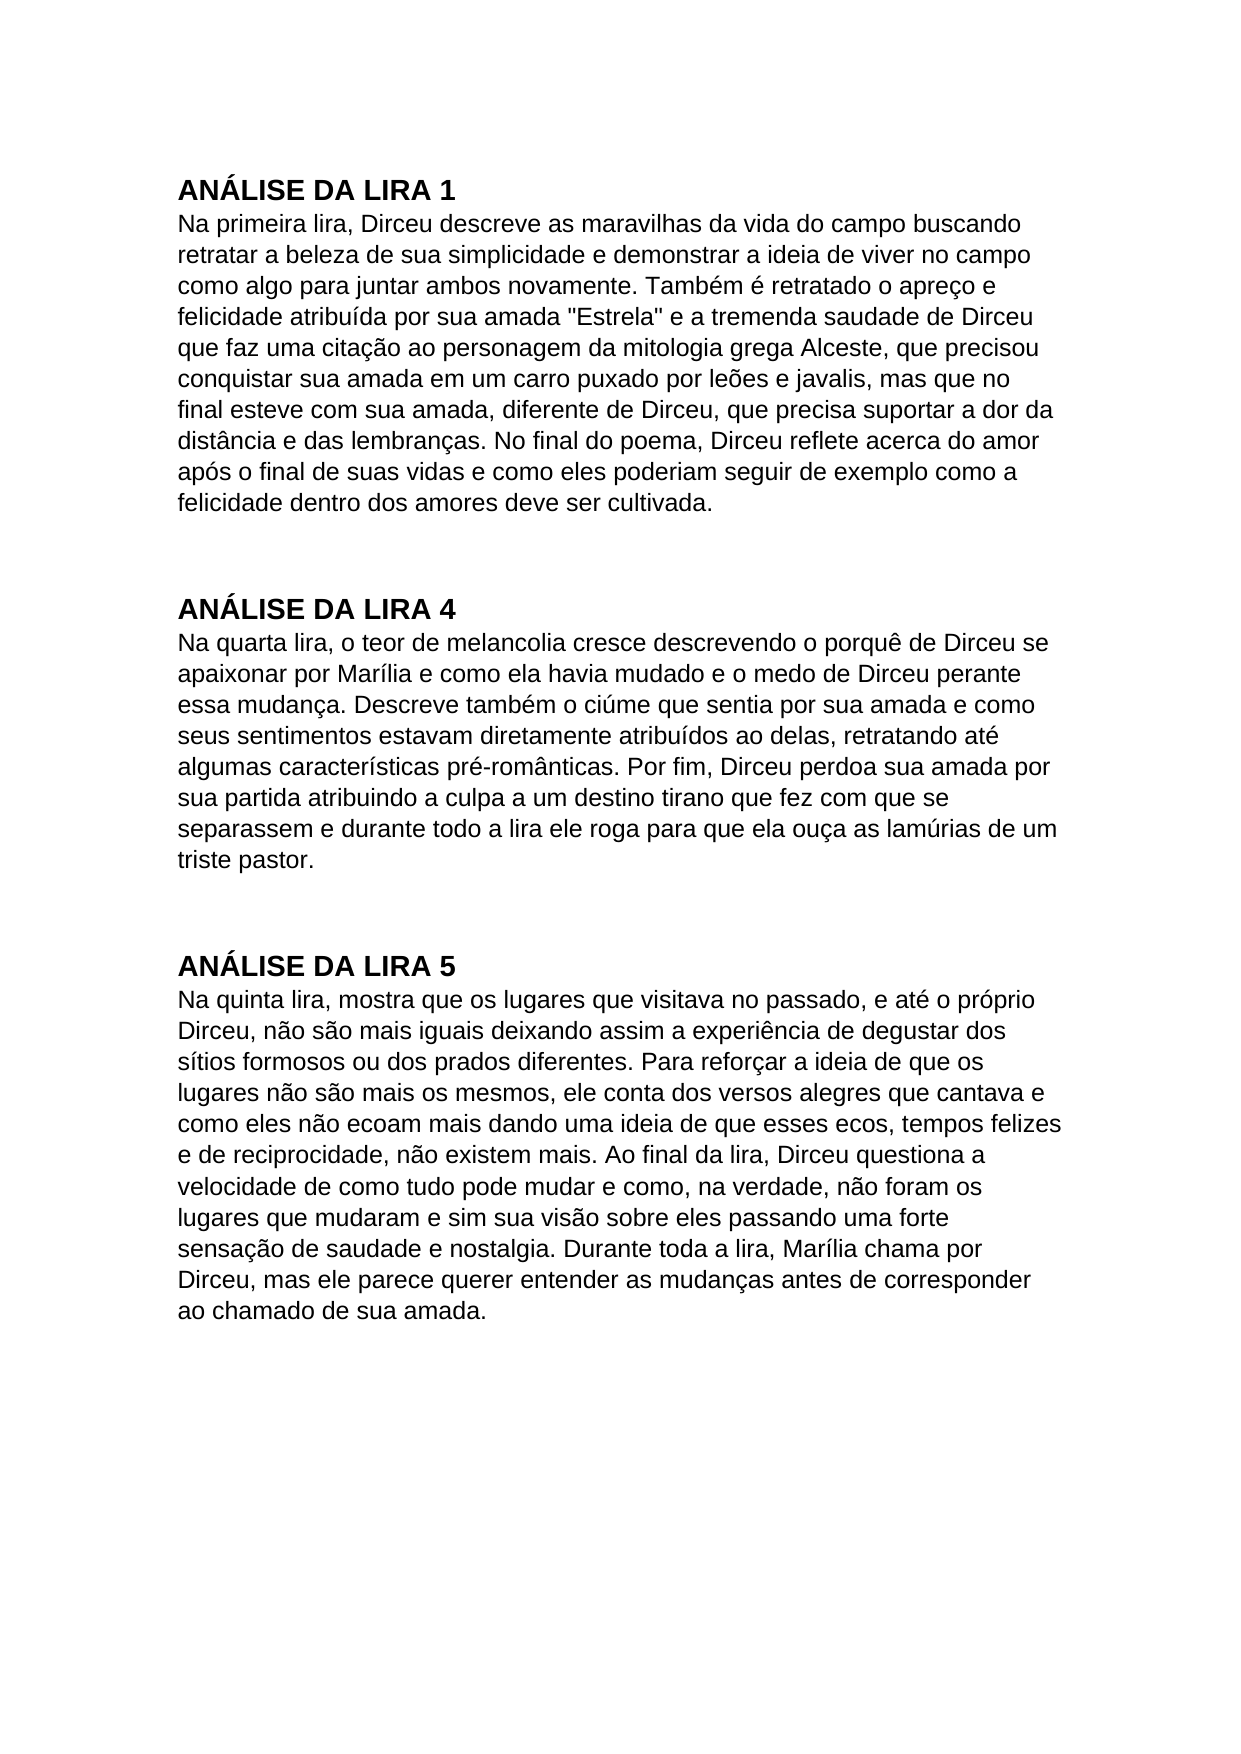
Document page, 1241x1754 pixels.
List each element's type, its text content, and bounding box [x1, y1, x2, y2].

text Na quarta lira, o teor de melancolia cresce descrevendo o porquê de Dirceu se apaixonar por Marília e como ela havia mudado e o medo de Dirceu perante essa mudança. Descreve também o ciúme que sentia por sua amada e como seus sentimentos estavam diretamente atribuídos ao delas, retratando até algumas características pré-românticas. Por fim, Dirceu perdoa sua amada por sua partida atribuindo a culpa a um destino tirano que fez com que se separassem e durante todo a lira ele roga para que ela ouça as lamúrias de um triste pastor. [177, 628, 1063, 874]
subtitle Análise da Lira 4 [177, 592, 1063, 625]
subtitle Análise da Lira 5 [177, 949, 1063, 983]
subtitle Análise da Lira 1 [177, 173, 1063, 206]
text Na primeira lira, Dirceu descreve as maravilhas da vida do campo buscando retratar a beleza de sua simplicidade e demonstrar a ideia de viver no campo como algo para juntar ambos novamente. Também é retratado o apreço e felicidade atribuída por sua amada "Estrela" e a tremenda saudade de Dirceu que faz uma citação ao personagem da mitologia grega Alceste, que precisou conquistar sua amada em um carro puxado por leões e javalis, mas que no final esteve com sua amada, diferente de Dirceu, que precisa suportar a dor da distância e das lembranças. No final do poema, Dirceu reflete acerca do amor após o final de suas vidas e como eles poderiam seguir de exemplo como a felicidade dentro dos amores deve ser cultivada. [177, 209, 1063, 517]
text Na quinta lira, mostra que os lugares que visitava no passado, e até o próprio Dirceu, não são mais iguais deixando assim a experiência de degustar dos sítios formosos ou dos prados diferentes. Para reforçar a ideia de que os lugares não são mais os mesmos, ele conta dos versos alegres que cantava e como eles não ecoam mais dando uma ideia de que esses ecos, tempos felizes e de reciprocidade, não existem mais. Ao final da lira, Dirceu questiona a velocidade de como tudo pode mudar e como, na verdade, não foram os lugares que mudaram e sim sua visão sobre eles passando uma forte sensação de saudade e nostalgia. Durante toda a lira, Marília chama por Dirceu, mas ele parece querer entender as mudanças antes de corresponder ao chamado de sua amada. [177, 985, 1063, 1324]
